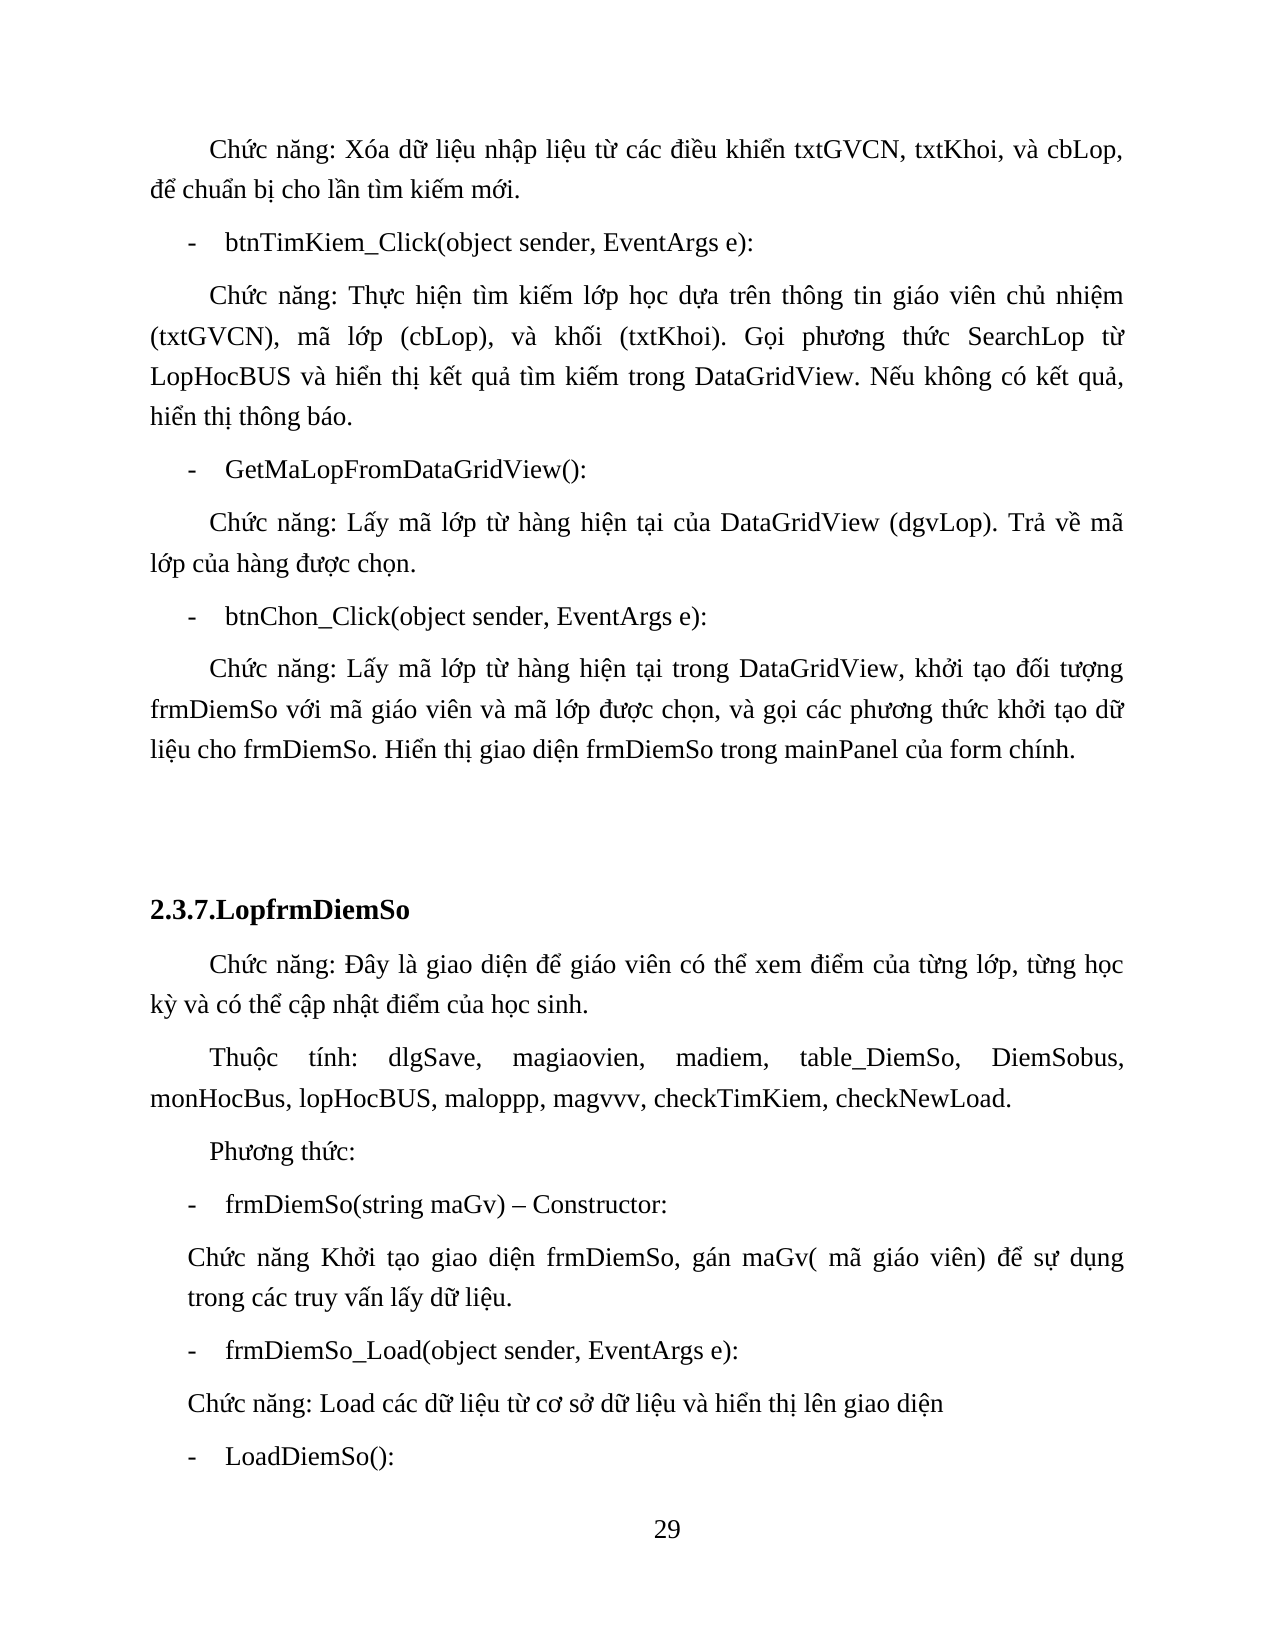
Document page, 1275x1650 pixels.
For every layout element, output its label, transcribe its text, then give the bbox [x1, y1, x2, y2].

list frmDiemSo_Load(object sender, EventArgs e): [187, 1334, 1125, 1365]
list LoadDiemSo(): [187, 1440, 1125, 1471]
list btnChon_Click(object sender, EventArgs e): [187, 599, 1125, 631]
list frmDiemSo(string maGv) – Constructor: [187, 1188, 1125, 1219]
list btnTimKiem_Click(object sender, EventArgs e): [187, 226, 1125, 257]
text Chức năng: Lấy mã lớp từ hàng hiện tại trong DataGridView, khởi tạo đối tượng frmDiemSo với mã giáo viên và mã lớp được chọn, và gọi các phương thức khởi tạo dữ liệu cho frmDiemSo. Hiển thị giao diện frmDiemSo trong mainPanel của form chính. [150, 652, 1125, 764]
list GetMaLopFromDataGridView(): [187, 453, 1125, 484]
text Chức năng: Đây là giao diện để giáo viên có thể xem điểm của từng lớp, từng học kỳ và có thể cập nhật điểm của học sinh. [150, 948, 1125, 1020]
text Thuộc tính: dlgSave, magiaovien, madiem, table_DiemSo, DiemSobus, monHocBus, lopHocBUS, maloppp, magvvv, checkTimKiem, checkNewLoad. [150, 1041, 1125, 1113]
text Chức năng Khởi tạo giao diện frmDiemSo, gán maGv( mã giáo viên) để sự dụng trong các truy vấn lấy dữ liệu. [187, 1241, 1125, 1312]
text Chức năng: Xóa dữ liệu nhập liệu từ các điều khiển txtGVCN, txtKhoi, và cbLop, để chuẩn bị cho lần tìm kiếm mới. [150, 133, 1125, 204]
subtitle 2.3.7.LopfrmDiemSo [150, 892, 1125, 926]
text Phương thức: [150, 1135, 1125, 1166]
text Chức năng: Lấy mã lớp từ hàng hiện tại của DataGridView (dgvLop). Trả về mã lớp của hàng được chọn. [150, 506, 1125, 578]
text Chức năng: Load các dữ liệu từ cơ sở dữ liệu và hiển thị lên giao diện [187, 1387, 1125, 1418]
text Chức năng: Thực hiện tìm kiếm lớp học dựa trên thông tin giáo viên chủ nhiệm (txtGVCN), mã lớp (cbLop), và khối (txtKhoi). Gọi phương thức SearchLop từ LopHocBUS và hiển thị kết quả tìm kiếm trong DataGridView. Nếu không có kết quả, hiển thị thông báo. [150, 279, 1125, 432]
